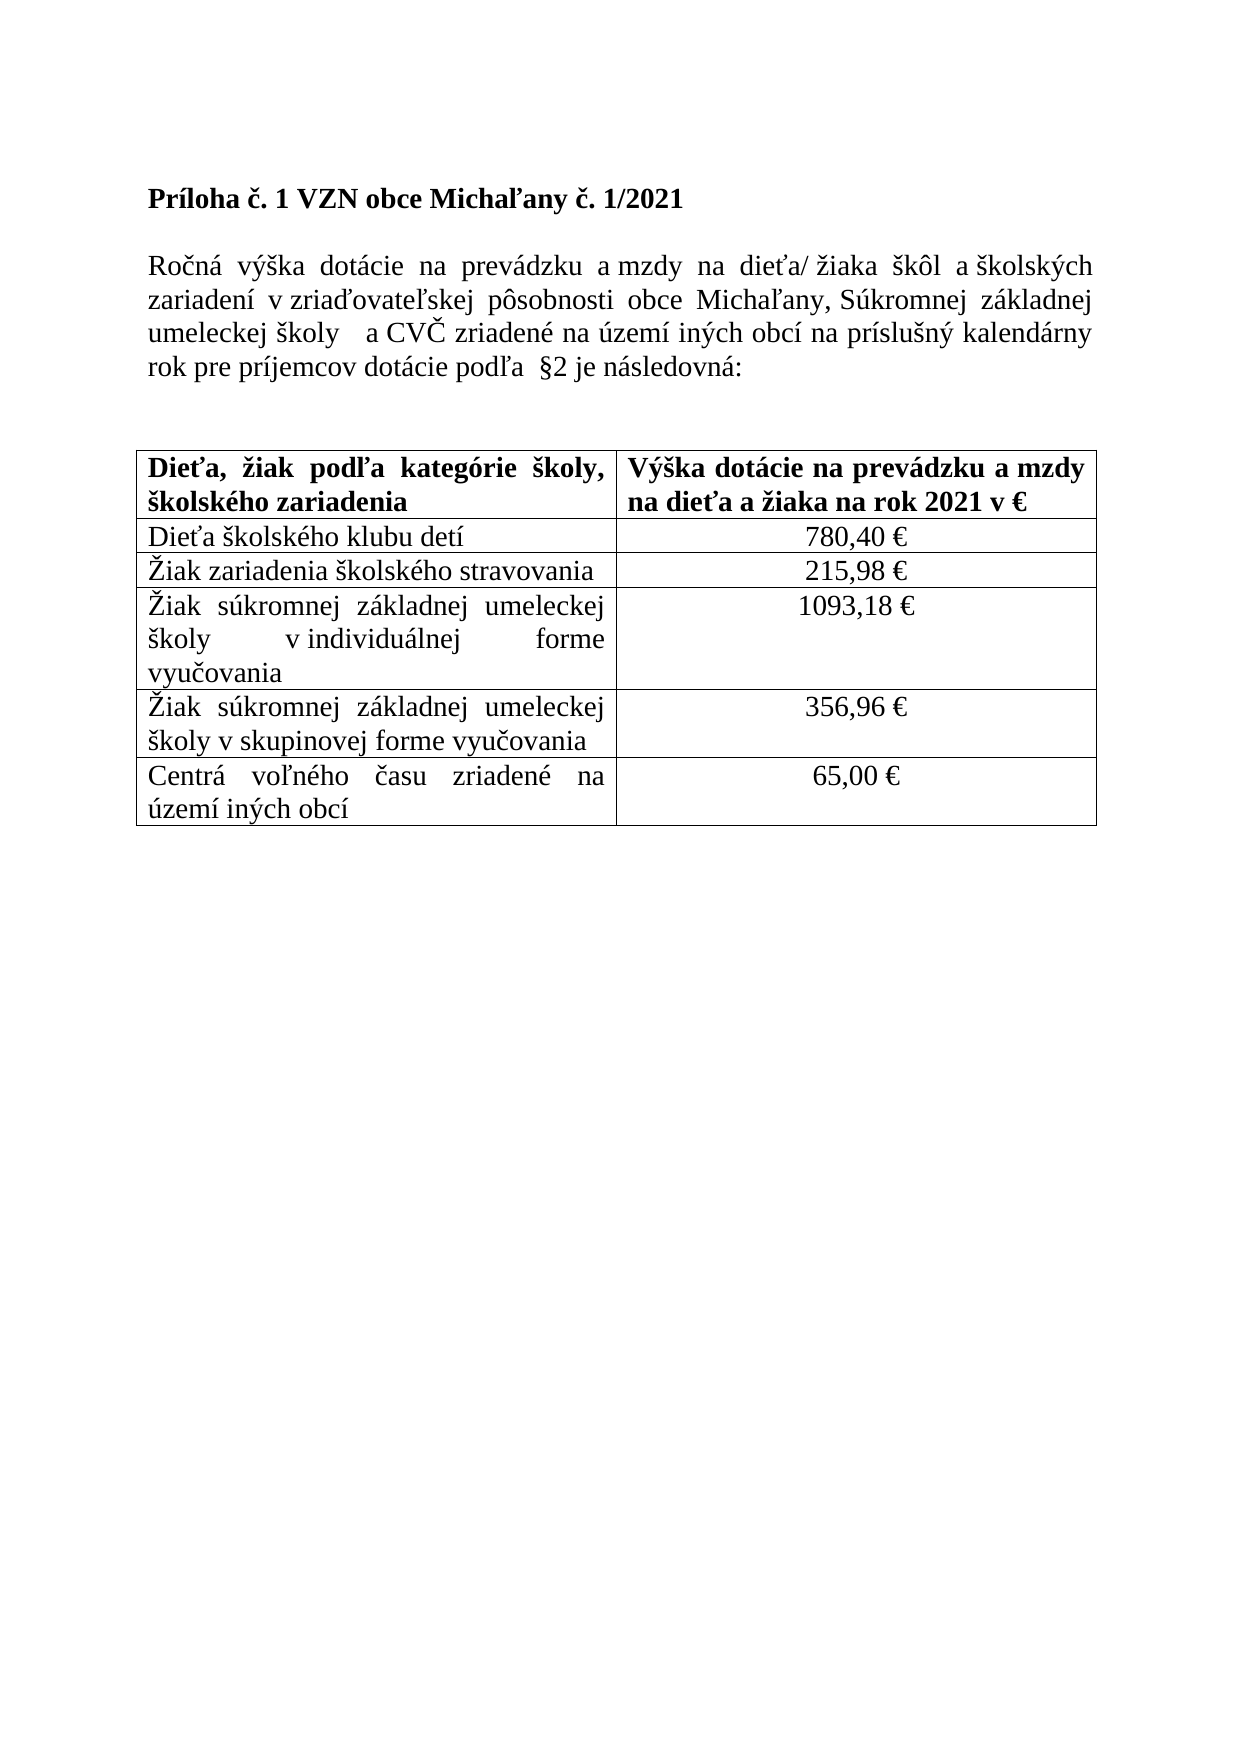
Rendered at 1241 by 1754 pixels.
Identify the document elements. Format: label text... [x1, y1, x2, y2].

table_header Dieťa, žiak podľa kategórie školy, školského zariadenia [137, 451, 616, 518]
table_cell 1093,18 € [617, 588, 1096, 688]
table_cell 215,98 € [617, 553, 1096, 587]
text Príloha č. 1 VZN obce Michaľany č. 1/2021 [148, 181, 1093, 215]
text Ročná výška dotácie na prevádzku a mzdy na dieťa/ žiaka škôl a školských zariadení v zriaďovateľskej pôsobnosti obce Michaľany, Súkromnej základnej umeleckej školy a CVČ zriadené na území iných obcí na príslušný kalendárny rok pre príjemcov dotácie podľa §2 je následovná: [148, 248, 1093, 382]
table_cell Dieťa školského klubu detí [137, 519, 616, 552]
table_cell 780,40 € [617, 519, 1096, 552]
table_cell Centrá voľného času zriadené na území iných obcí [137, 758, 616, 825]
table_cell Žiak zariadenia školského stravovania [137, 553, 616, 587]
table_cell 356,96 € [617, 690, 1096, 757]
table_cell 65,00 € [617, 758, 1096, 825]
table_header Výška dotácie na prevádzku a mzdy na dieťa a žiaka na rok 2021 v € [617, 451, 1096, 518]
table_cell Žiak súkromnej základnej umeleckej školy v skupinovej forme vyučovania [137, 690, 616, 757]
table_cell Žiak súkromnej základnej umeleckej školy v individuálnej forme vyučovania [137, 588, 616, 688]
